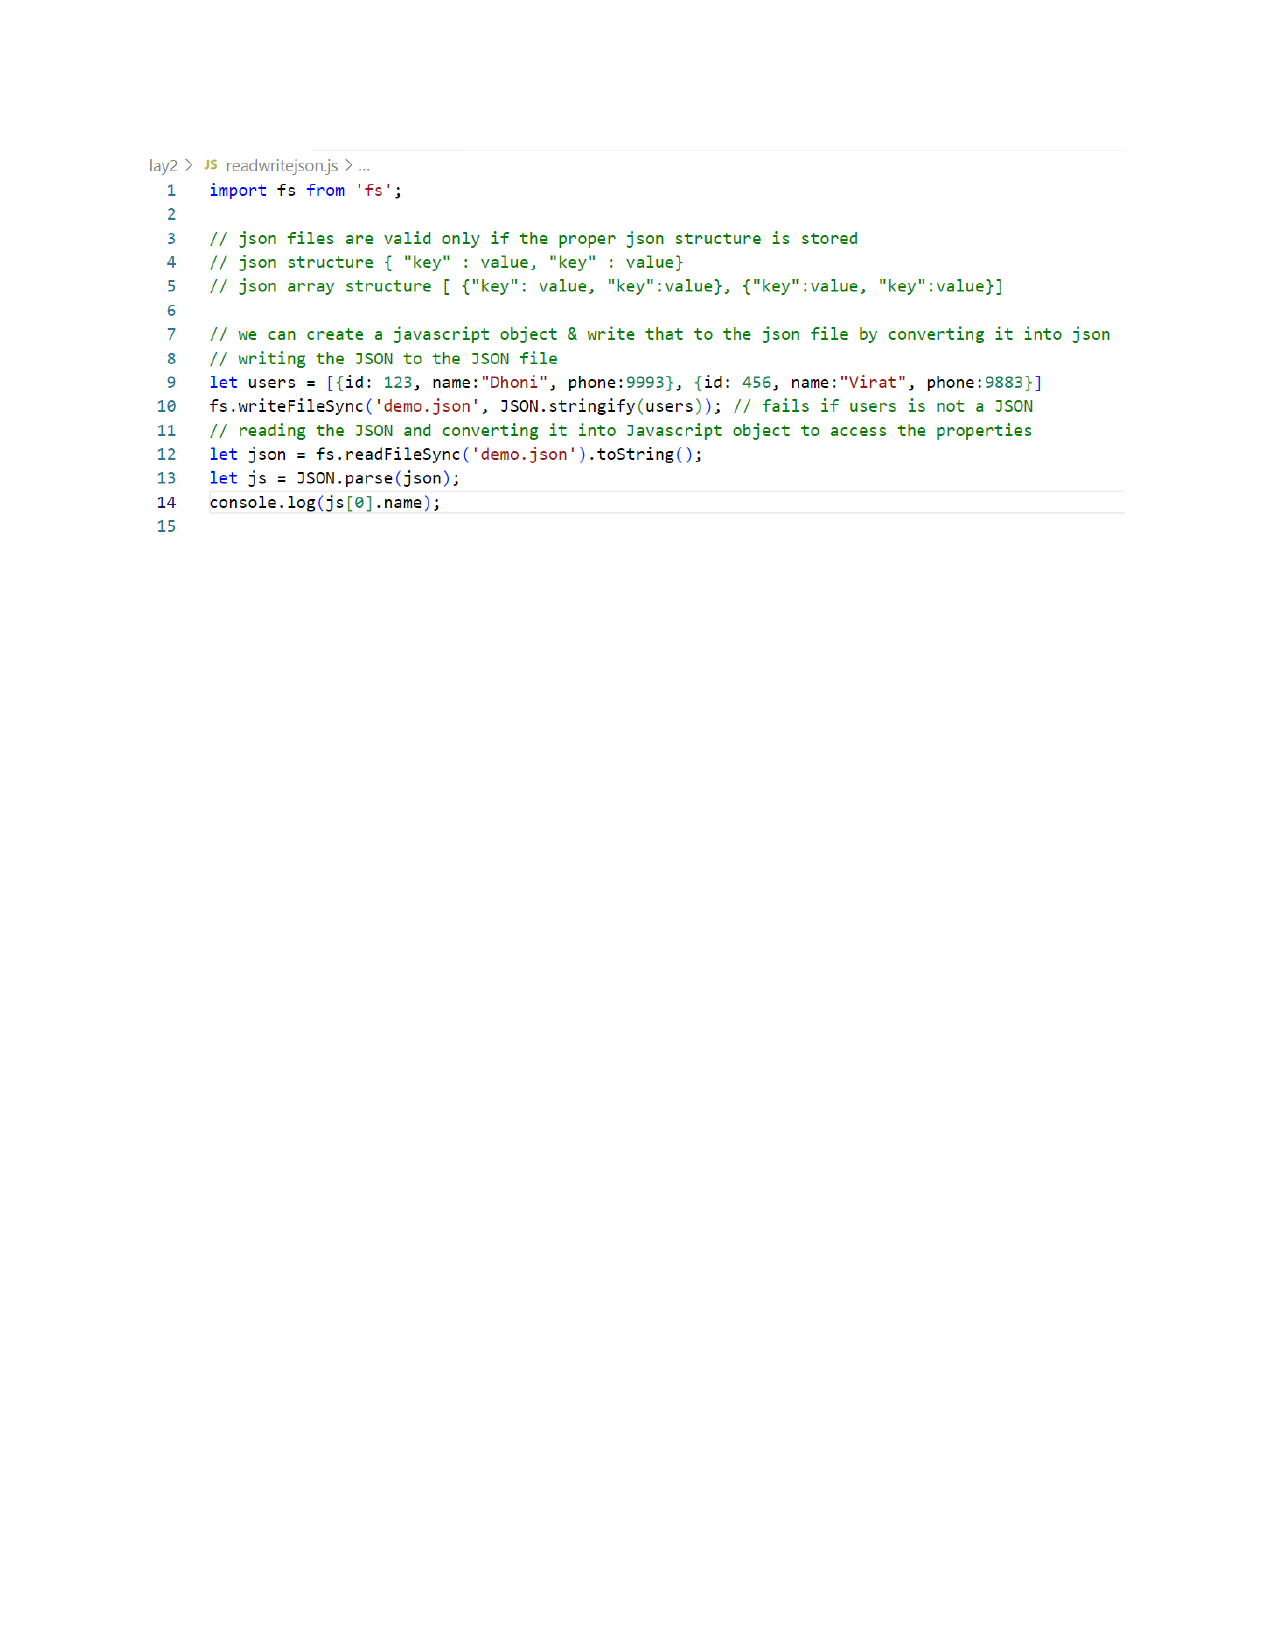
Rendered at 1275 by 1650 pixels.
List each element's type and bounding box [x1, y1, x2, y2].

picture [150, 150, 1125, 540]
